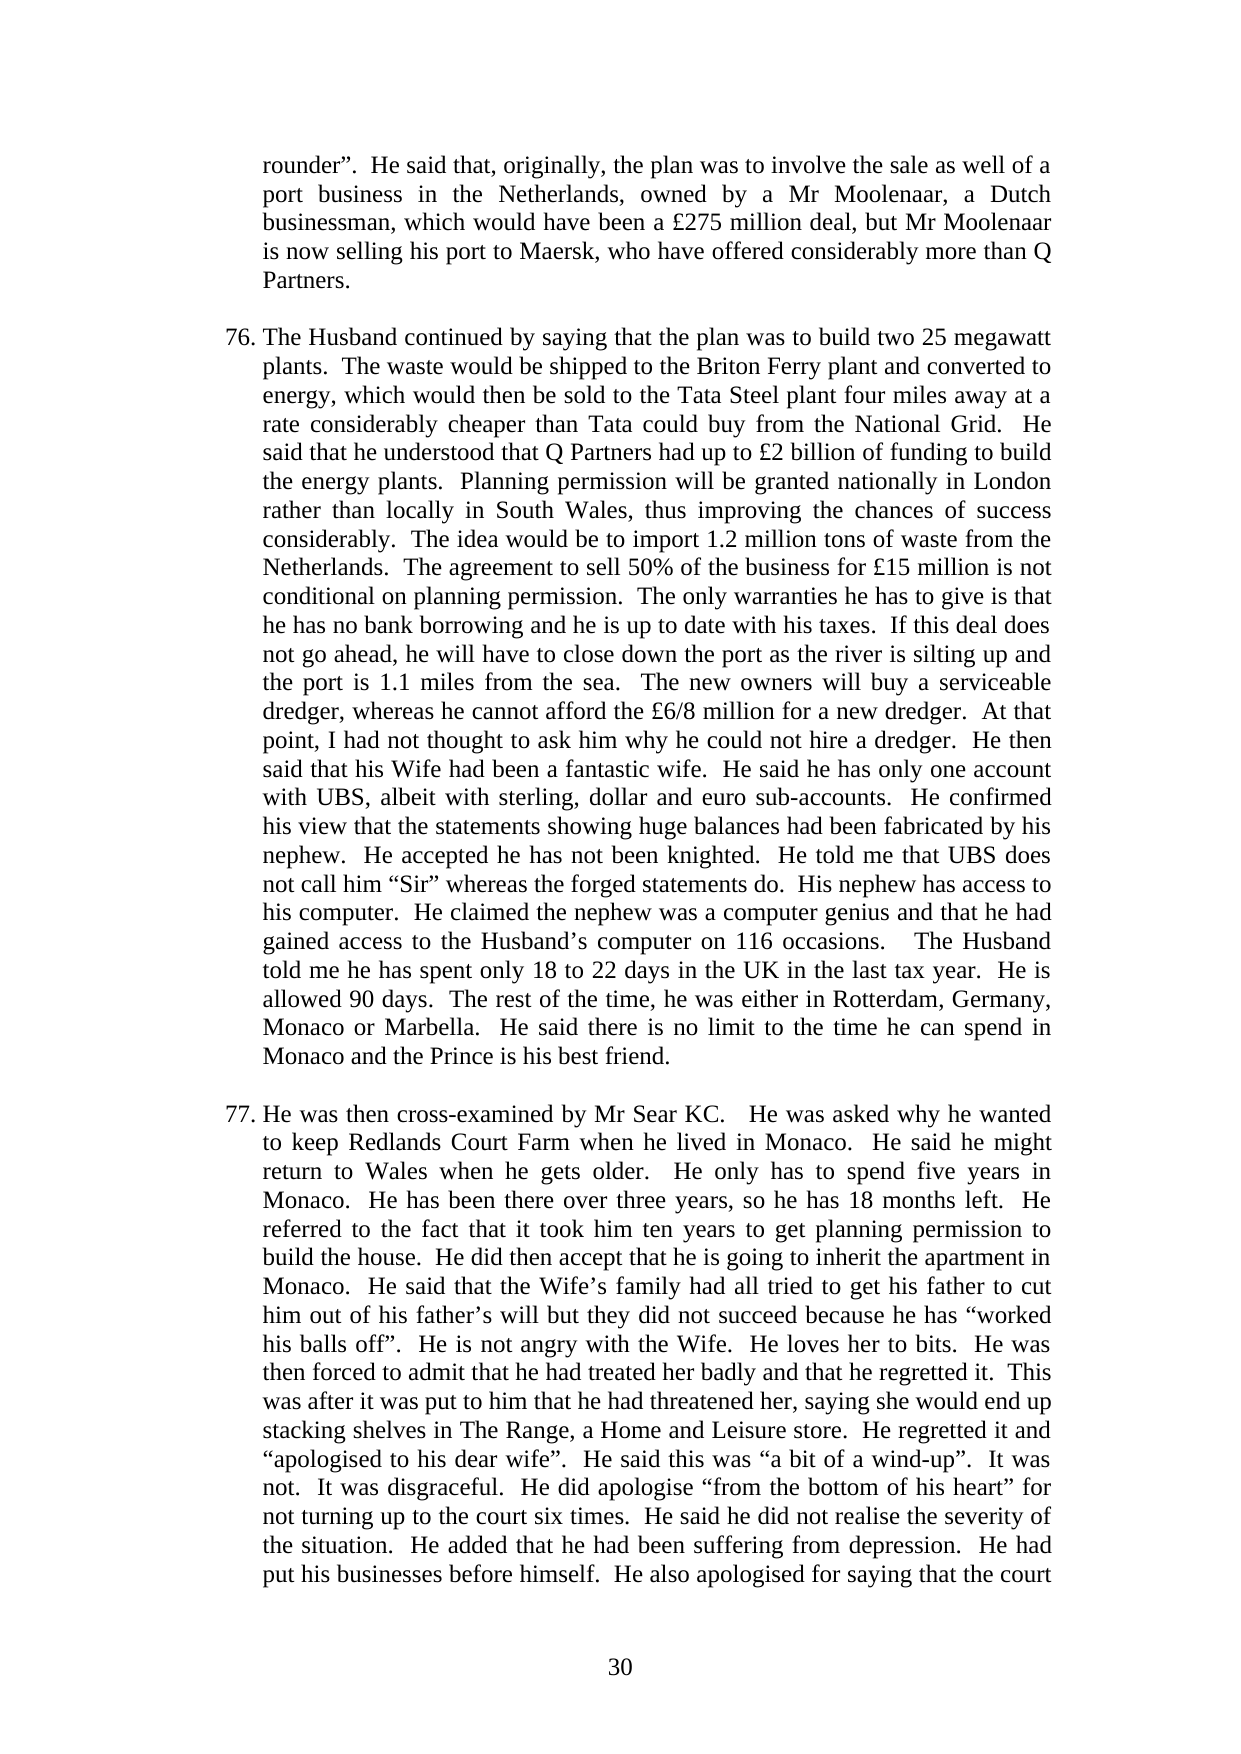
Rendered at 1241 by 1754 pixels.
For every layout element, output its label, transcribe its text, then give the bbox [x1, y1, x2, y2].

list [225, 1099, 1053, 1587]
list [225, 150, 1053, 294]
list The Husband continued by saying that the plan was to build two 25 megawatt plants. The waste would be shipped to the Briton Ferry plant and converted to energy, which would then be sold to the Tata Steel plant four miles away at a rate considerably cheaper than Tata could buy from the National Grid. He said that he understood that Q Partners had up to £2 billion of funding to build the energy plants. Planning permission will be granted nationally in London rather than locally in South Wales, thus improving the chances of success considerably. The idea would be to import 1.2 million tons of waste from the Netherlands. The agreement to sell 50% of the business for £15 million is not conditional on planning permission. The only warranties he has to give is that he has no bank borrowing and he is up to date with his taxes. If this deal does not go ahead, he will have to close down the port as the river is silting up and the port is 1.1 miles from the sea. The new owners will buy a serviceable dredger, whereas he cannot afford the £6/8 million for a new dredger. At that point, I had not thought to ask him why he could not hire a dredger. He then said that his Wife had been a fantastic wife. He said he has only one account with UBS, albeit with sterling, dollar and euro sub-accounts. He confirmed his view that the statements showing huge balances had been fabricated by his nephew. He accepted he has not been knighted. He told me that UBS does not call him “Sir” whereas the forged statements do. His nephew has access to his computer. He claimed the nephew was a computer genius and that he had gained access to the Husband’s computer on 116 occasions. The Husband told me he has spent only 18 to 22 days in the UK in the last tax year. He is allowed 90 days. The rest of the time, he was either in Rotterdam, Germany, Monaco or Marbella. He said there is no limit to the time he can spend in Monaco and the Prince is his best friend. [225, 322, 1053, 1070]
